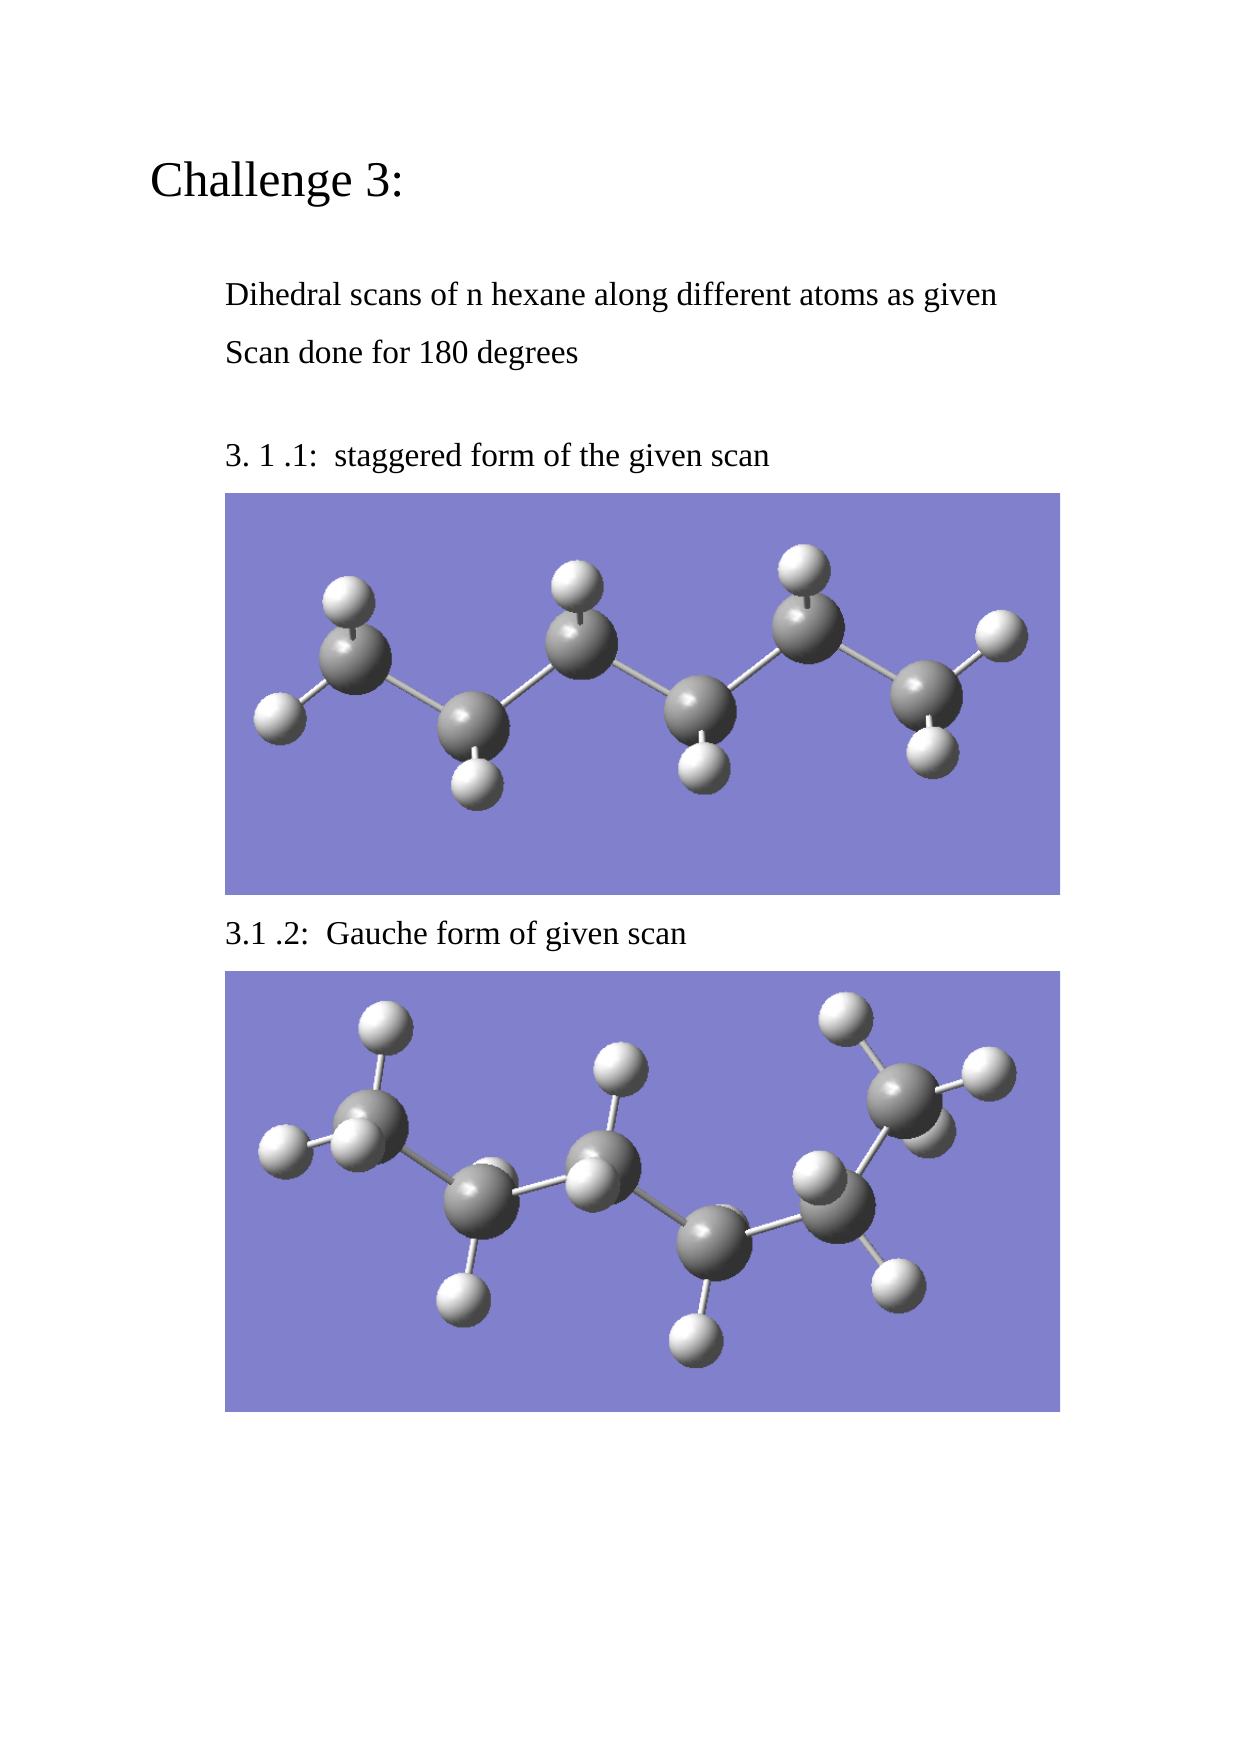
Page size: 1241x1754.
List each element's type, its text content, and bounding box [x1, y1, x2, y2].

picture [225, 493, 1061, 895]
text 3.1 .2: Gauche form of given scan [225, 914, 1090, 952]
text Dihedral scans of n hexane along different atoms as given [225, 274, 1090, 312]
text Scan done for 180 degrees [225, 332, 1090, 370]
text 3. 1 .1: staggered form of the given scan [225, 435, 1090, 473]
text Challenge 3: [150, 150, 1090, 207]
picture [225, 971, 1061, 1412]
